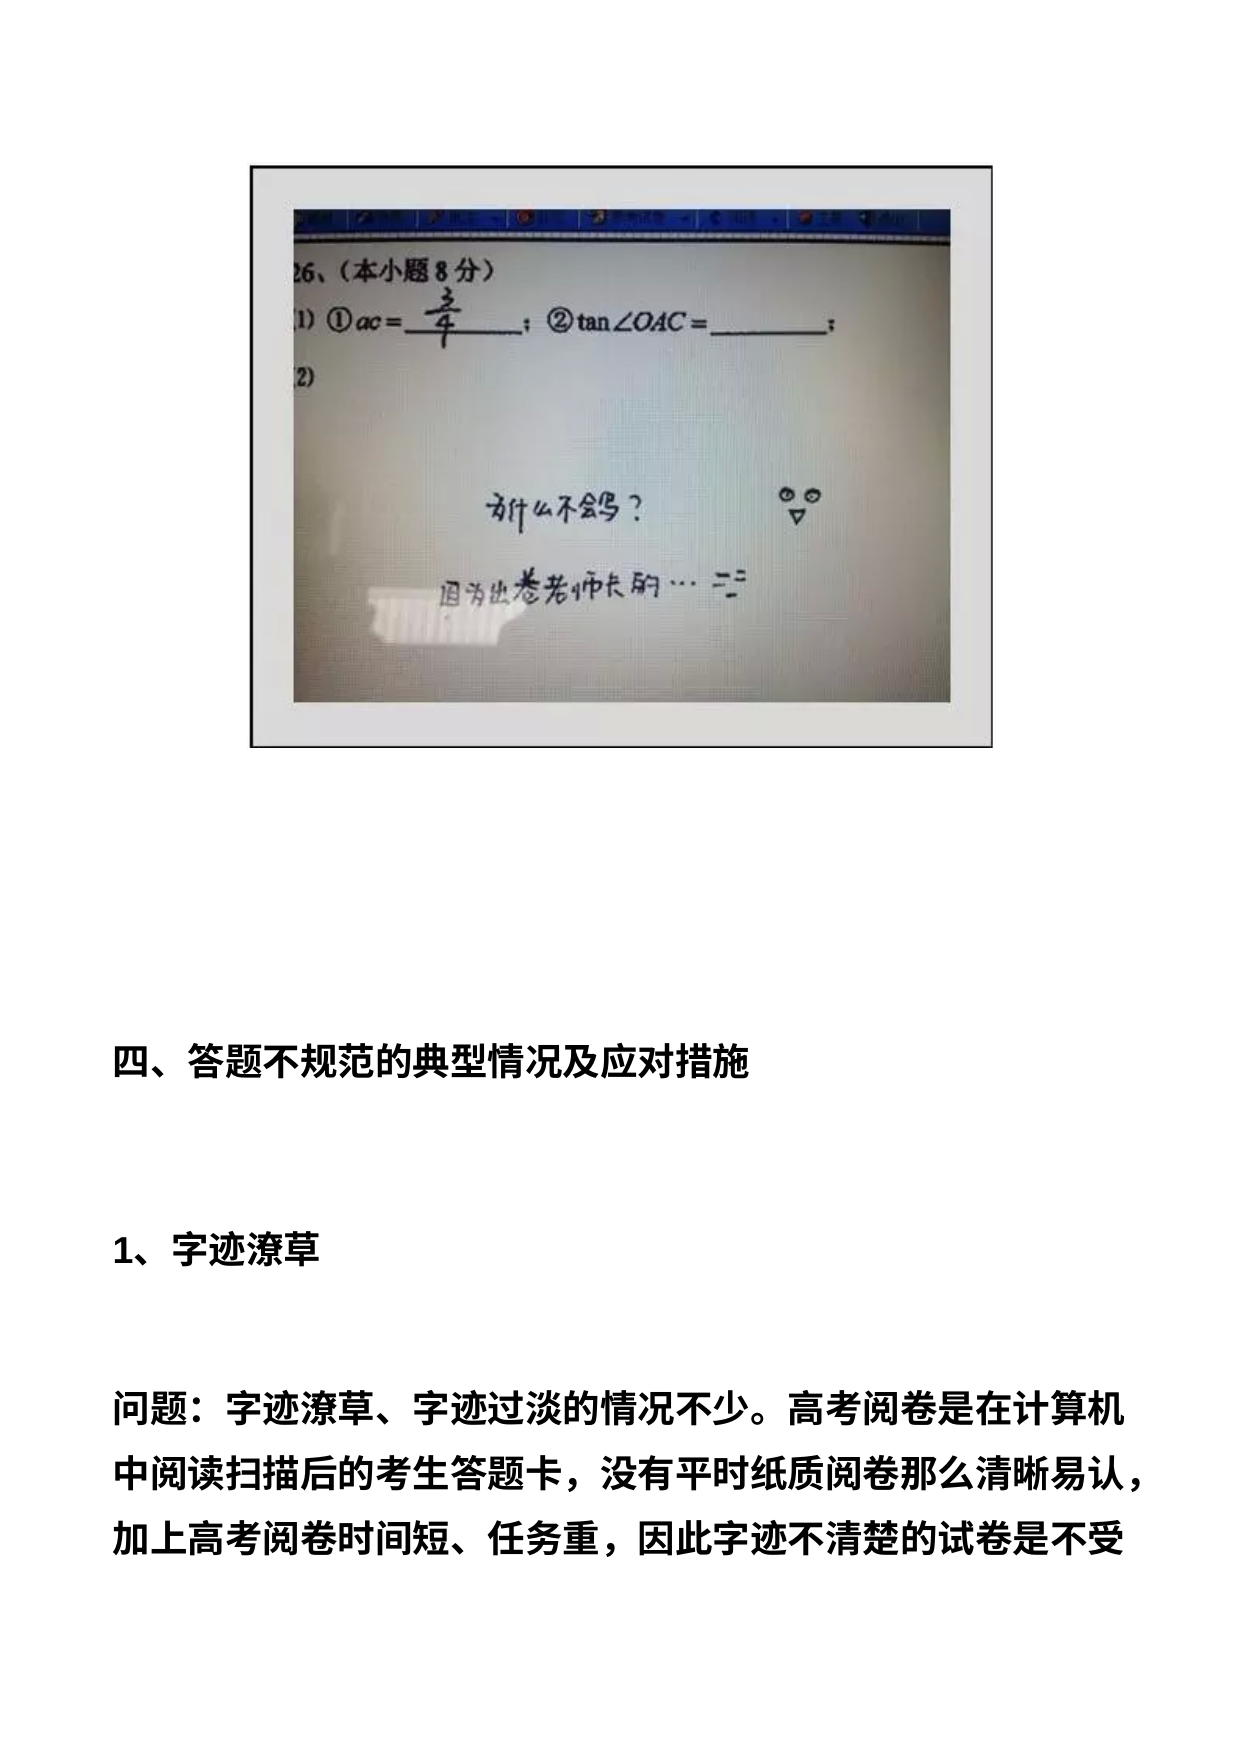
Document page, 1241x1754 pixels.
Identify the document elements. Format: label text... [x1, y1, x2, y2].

picture [247, 162, 993, 748]
text 1、字迹潦草 [112, 1214, 1128, 1279]
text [112, 1374, 1128, 1569]
text 四、答题不规范的典型情况及应对措施 [112, 1026, 1128, 1124]
